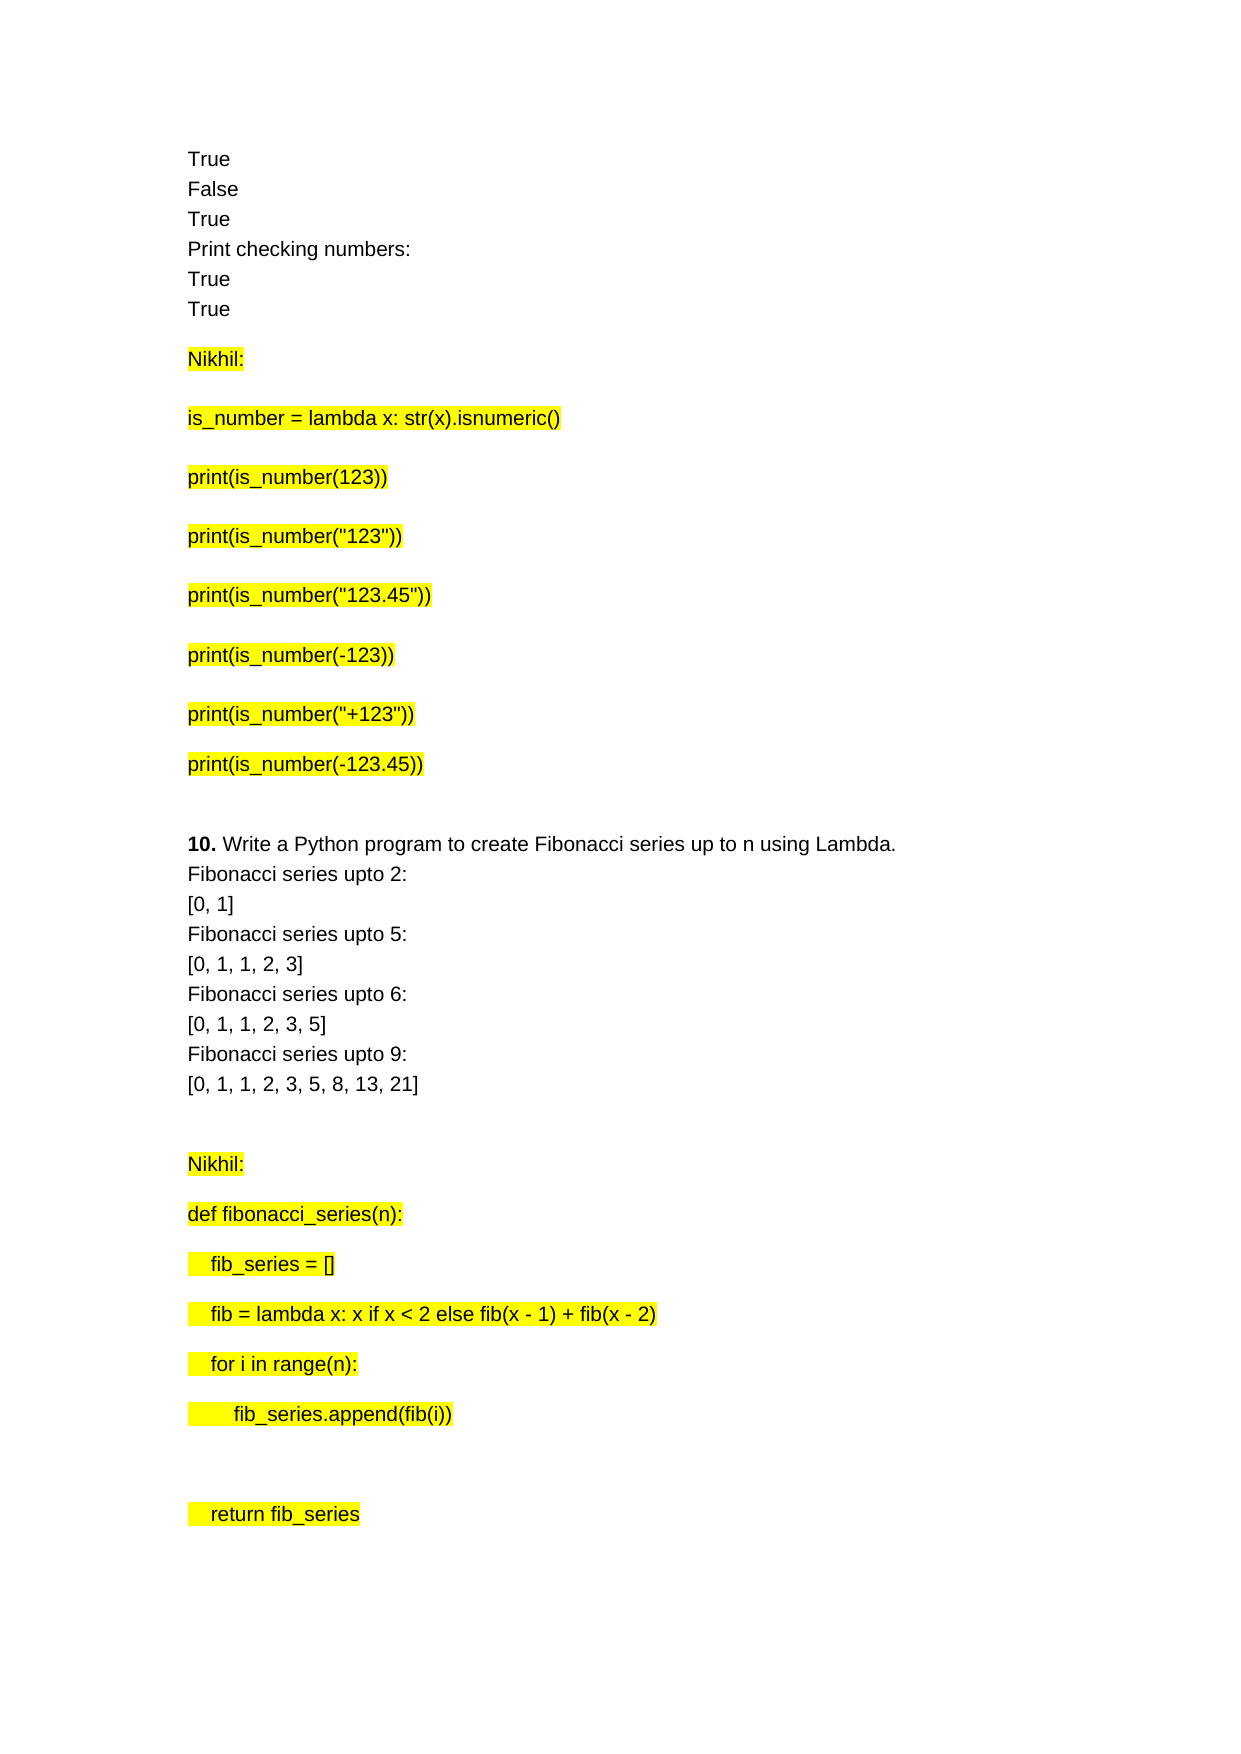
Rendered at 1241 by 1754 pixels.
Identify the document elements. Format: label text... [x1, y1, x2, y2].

text print(is_number("+123")) [187, 696, 1053, 726]
text fib_series = [] [187, 1246, 1053, 1276]
text def fibonacci_series(n): [187, 1196, 1053, 1226]
text fib = lambda x: x if x < 2 else fib(x - 1) + fib(x - 2) [187, 1296, 1053, 1326]
text 10. Write a Python program to create Fibonacci series up to n using Lambda. Fibonacci series upto 2: [0, 1] Fibonacci series upto 5: [0, 1, 1, 2, 3] Fibonacci series upto 6: [0, 1, 1, 2, 3, 5] Fibonacci series upto 9: [0, 1, 1, 2, 3, 5, 8, 13, 21] [187, 826, 1053, 1126]
text for i in range(n): [187, 1346, 1053, 1376]
text print(is_number(-123.45)) [187, 746, 1053, 806]
text print(is_number(123)) [187, 459, 1053, 489]
text Nikhil: [187, 1146, 1053, 1176]
text fib_series.append(fib(i)) [187, 1396, 1053, 1426]
text print(is_number("123.45")) [187, 577, 1053, 607]
text Nikhil: [187, 341, 1053, 371]
text print(is_number(-123)) [187, 636, 1053, 666]
text is_number = lambda x: str(x).isnumeric() [187, 400, 1053, 430]
text return fib_series [187, 1496, 1053, 1526]
text print(is_number("123")) [187, 518, 1053, 548]
